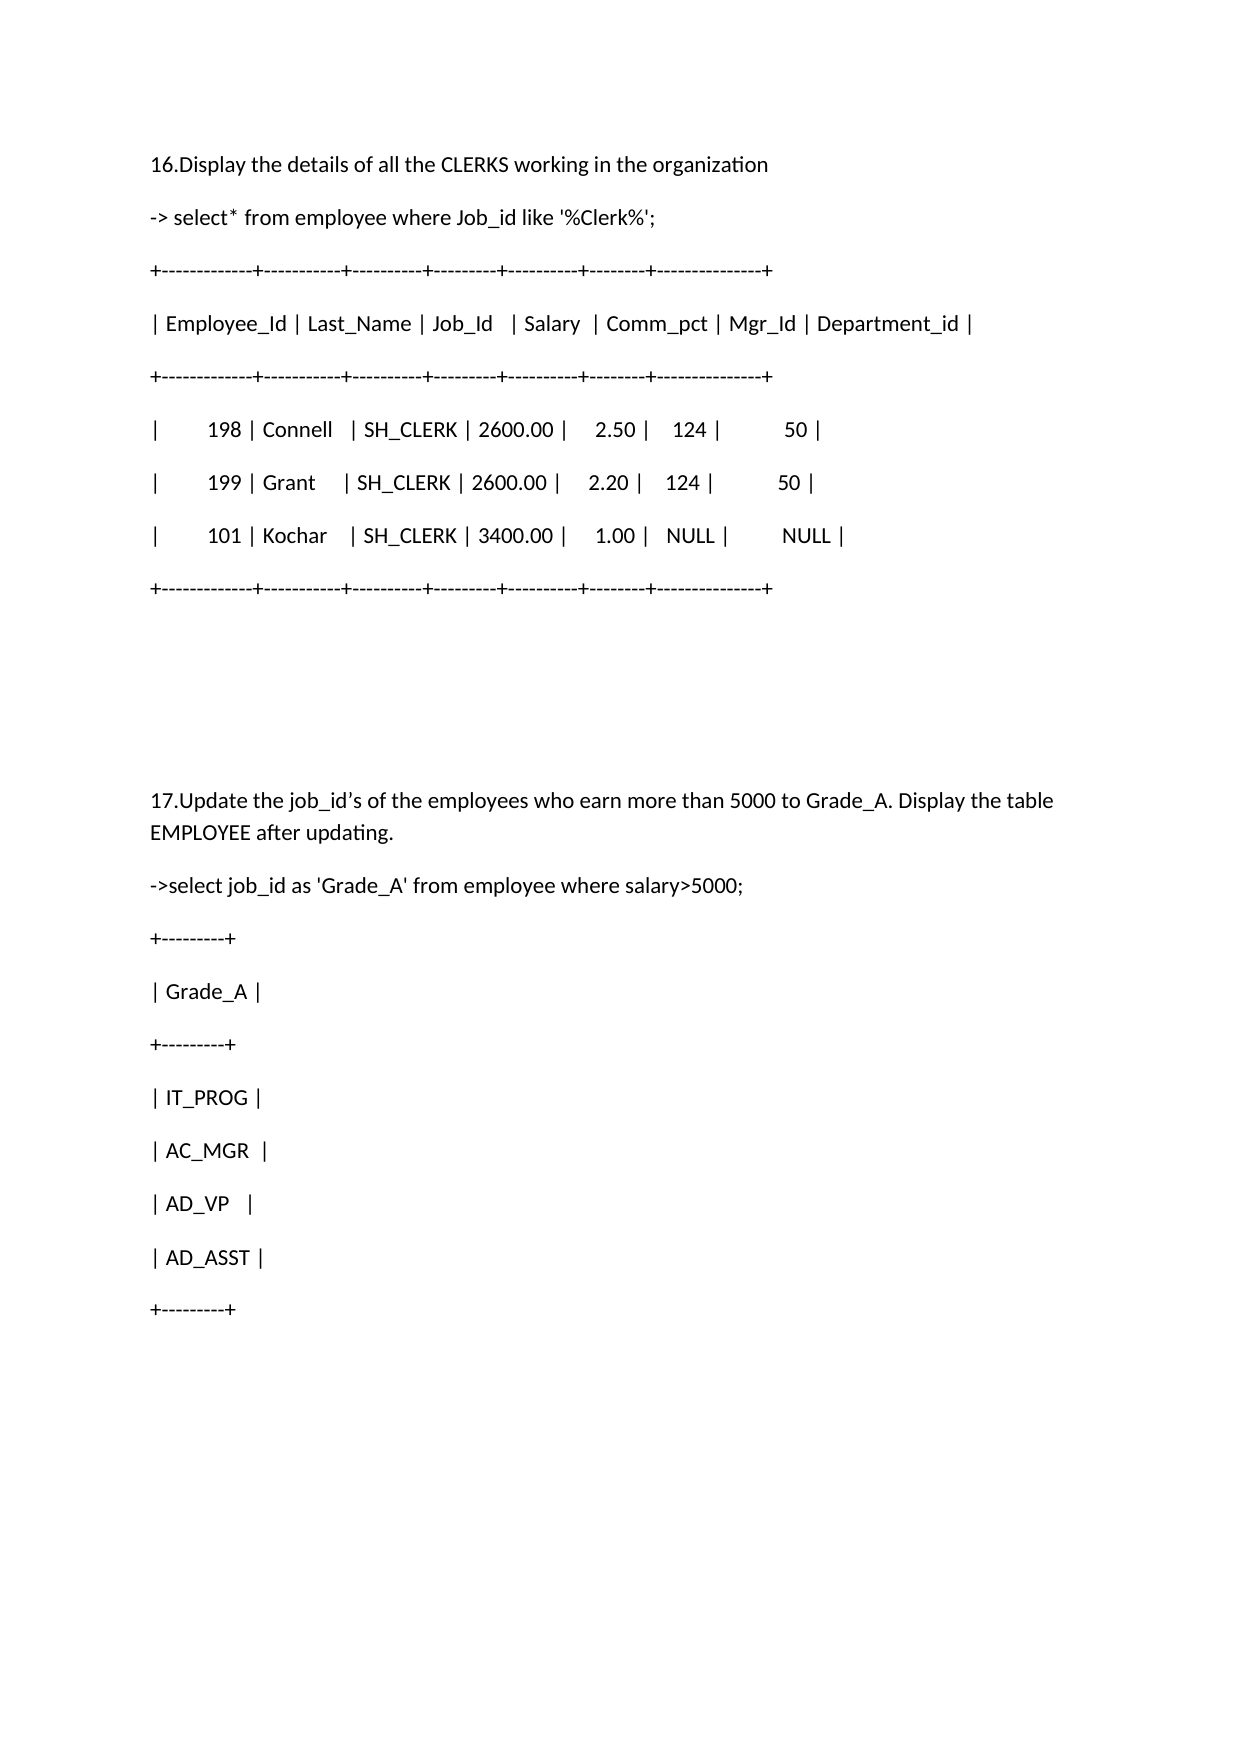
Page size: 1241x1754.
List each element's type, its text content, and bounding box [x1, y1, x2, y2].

text | 198 | Connell | SH_CLERK | 2600.00 | 2.50 | 124 | 50 | [150, 415, 1090, 443]
text | 101 | Kochar | SH_CLERK | 3400.00 | 1.00 | NULL | NULL | [150, 521, 1090, 549]
text ->select job_id as 'Grade_A' from employee where salary>5000; [150, 871, 1090, 899]
text +---------+ [150, 1296, 1090, 1324]
text | Grade_A | [150, 977, 1090, 1006]
text +-------------+-----------+----------+---------+----------+--------+---------------+ [150, 362, 1090, 390]
text | 199 | Grant | SH_CLERK | 2600.00 | 2.20 | 124 | 50 | [150, 468, 1090, 496]
text +-------------+-----------+----------+---------+----------+--------+---------------+ [150, 574, 1090, 602]
text | IT_PROG | [150, 1083, 1090, 1112]
text +---------+ [150, 1031, 1090, 1058]
text 16.Display the details of all the CLERKS working in the organization [150, 150, 1090, 178]
text -> select* from employee where Job_id like '%Clerk%'; [150, 203, 1090, 231]
text +---------+ [150, 924, 1090, 952]
text | AD_ASST | [150, 1243, 1090, 1271]
text | AD_VP | [150, 1189, 1090, 1218]
text 17.Update the job_id’s of the employees who earn more than 5000 to Grade_A. Display the table EMPLOYEE after updating. [150, 786, 1090, 846]
text | Employee_Id | Last_Name | Job_Id | Salary | Comm_pct | Mgr_Id | Department_id | [150, 309, 1090, 337]
text | AC_MGR | [150, 1137, 1090, 1164]
text +-------------+-----------+----------+---------+----------+--------+---------------+ [150, 256, 1090, 284]
